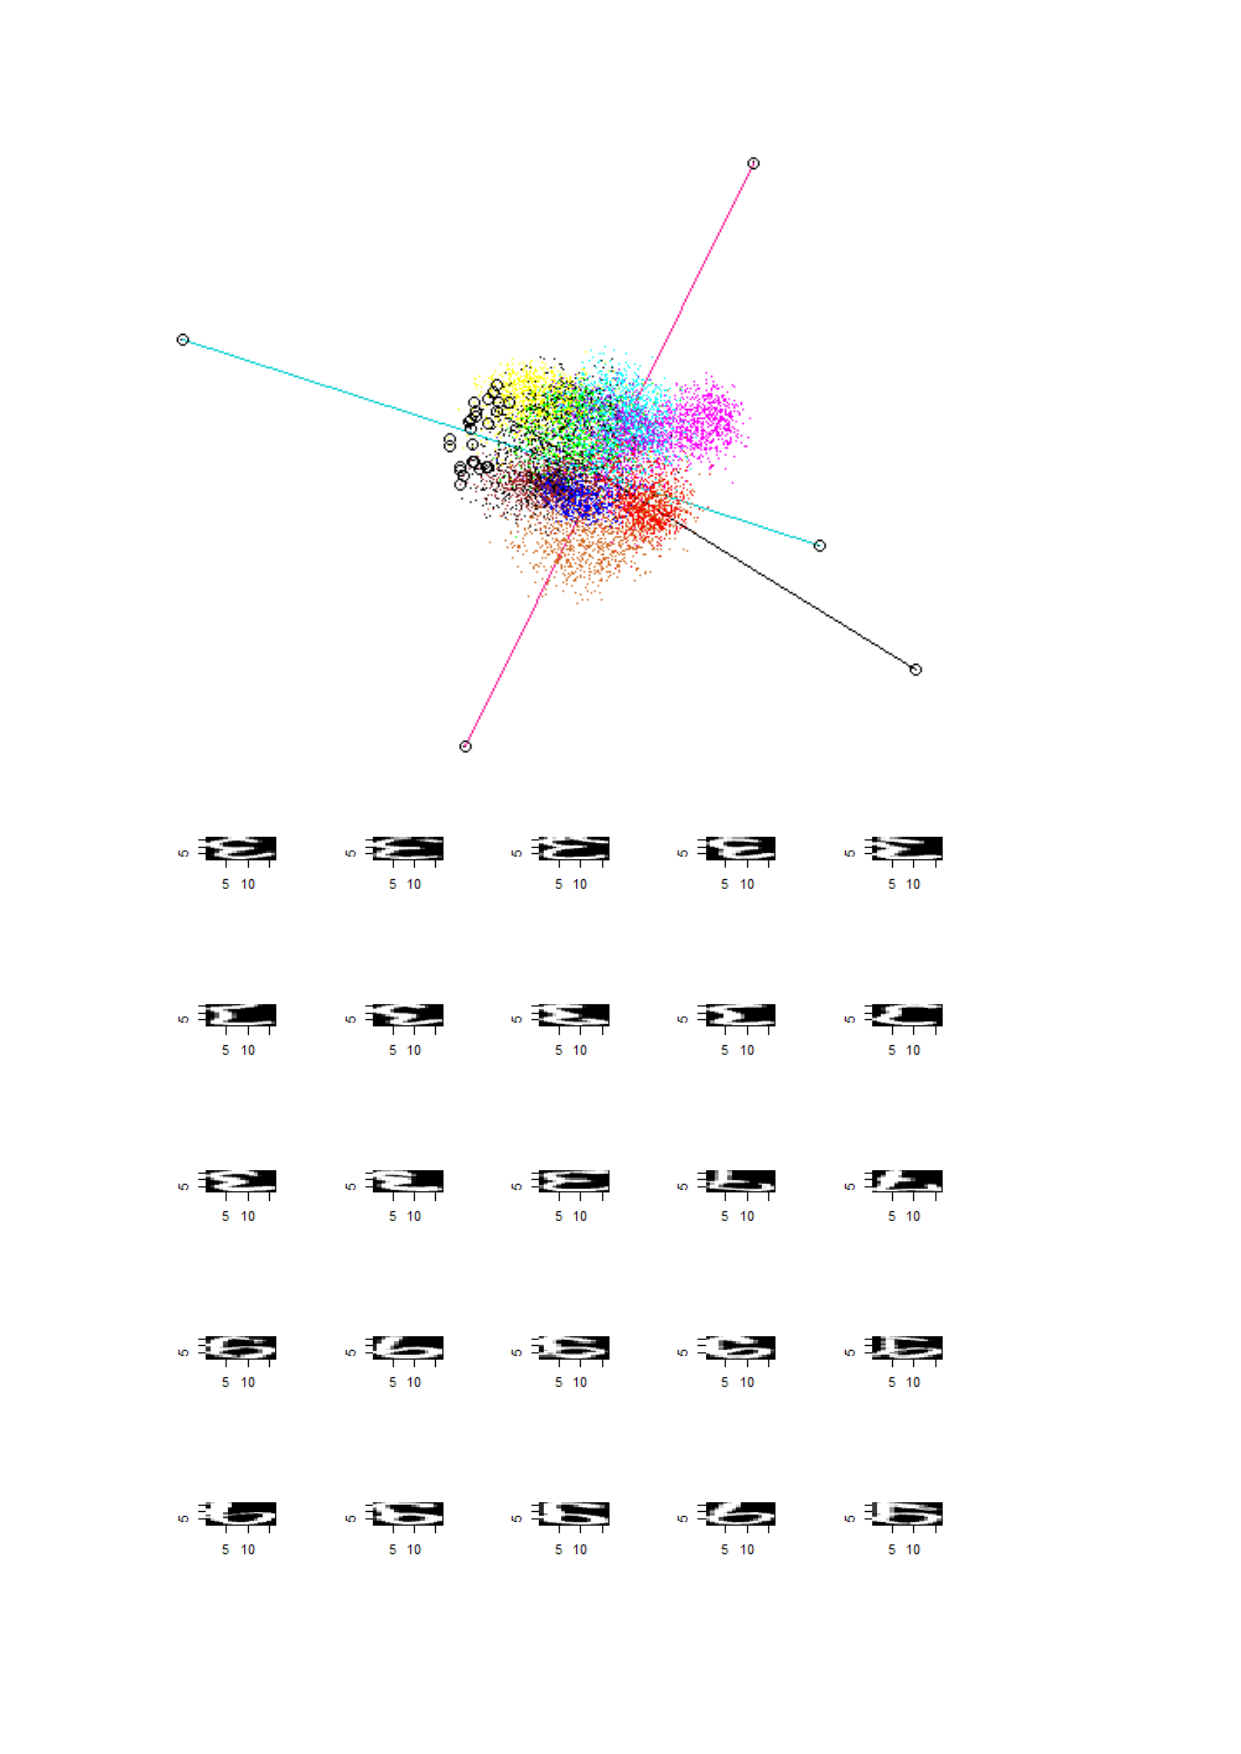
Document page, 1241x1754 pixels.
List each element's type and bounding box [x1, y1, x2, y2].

picture [150, 787, 974, 1587]
picture [150, 150, 959, 769]
